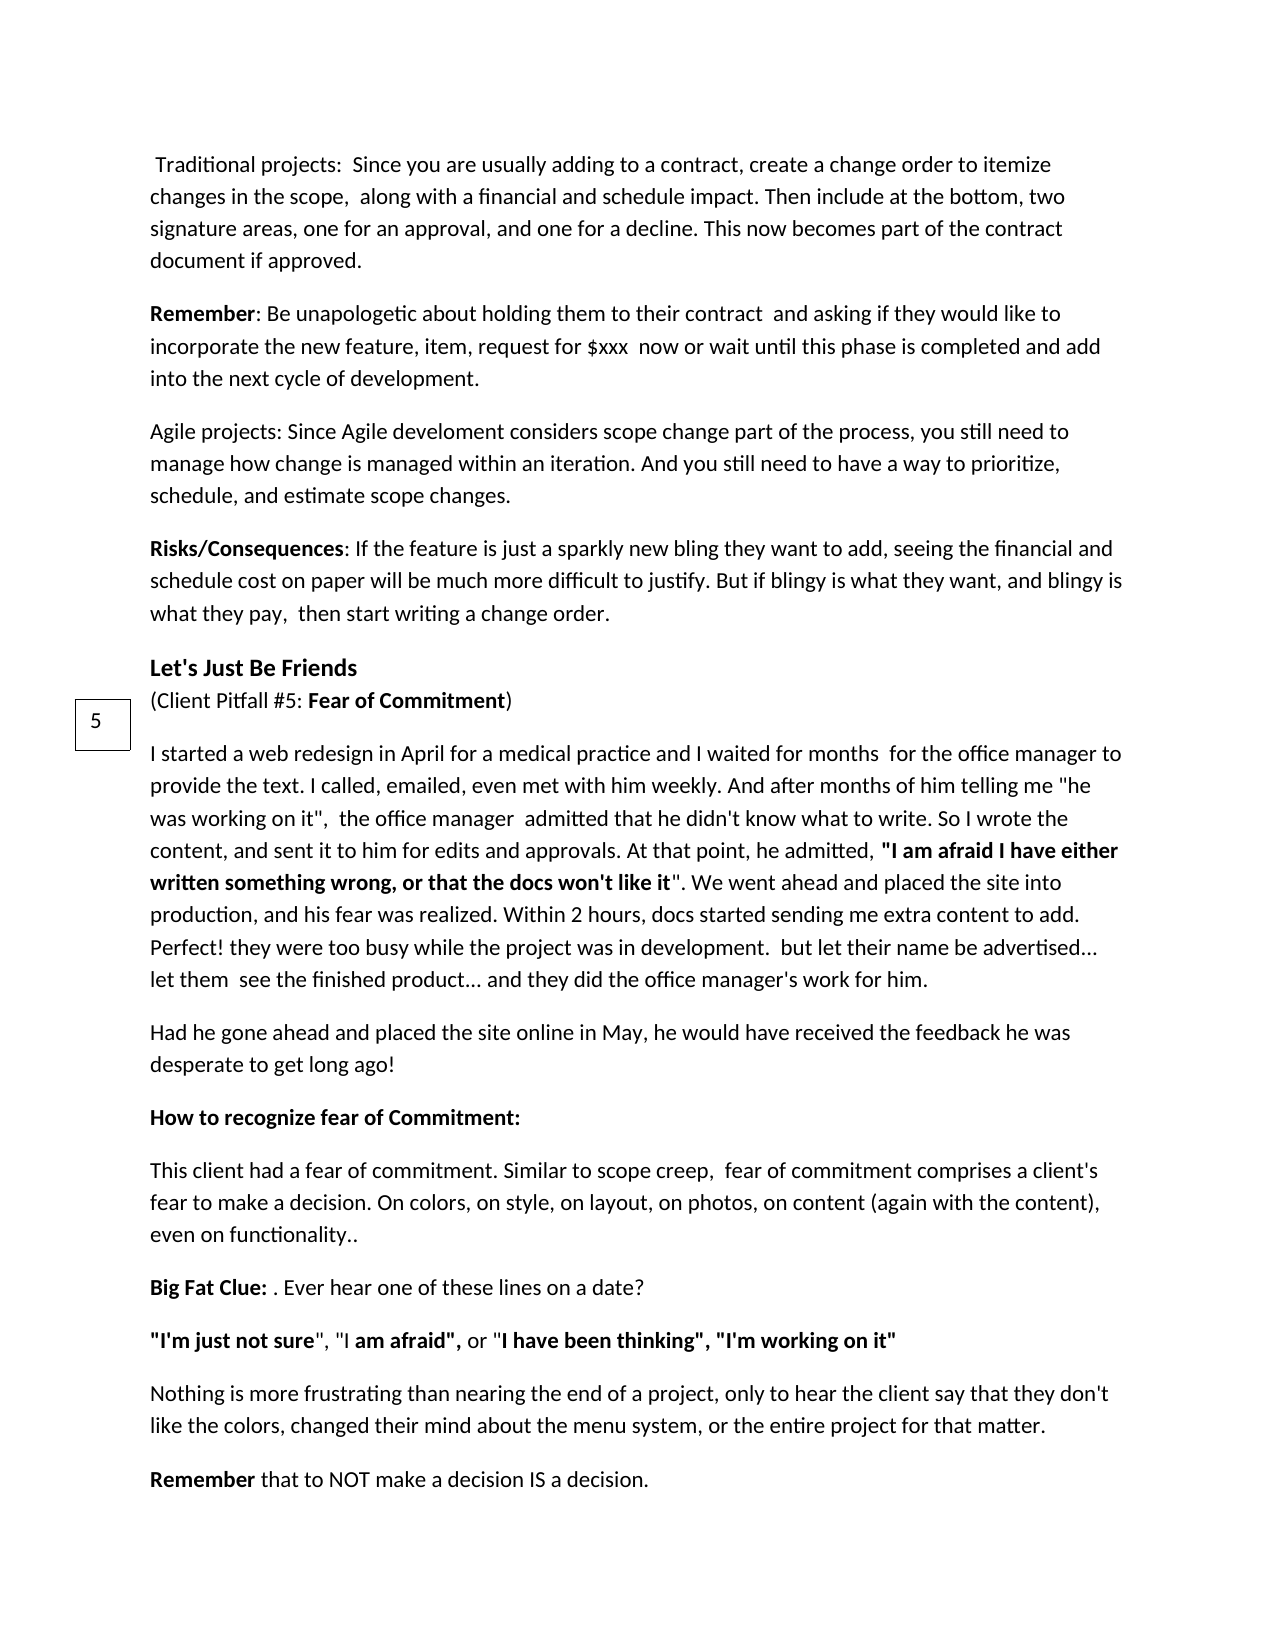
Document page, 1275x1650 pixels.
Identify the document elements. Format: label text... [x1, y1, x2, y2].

text Let's Just Be Friends (Client Pitfall #5: Fear of Commitment) [150, 652, 1125, 714]
text I started a web redesign in April for a medical practice and I waited for months for the office manager to provide the text. I called, emailed, even met with him weekly. And after months of him telling me "he was working on it", the office manager admitted that he didn't know what to write. So I wrote the content, and sent it to him for edits and approvals. At that point, he admitted, "I am afraid I have either written something wrong, or that the docs won't like it". We went ahead and placed the site into production, and his fear was realized. Within 2 hours, docs started sending me extra content to add. Perfect! they were too busy while the project was in development. but let their name be advertised... let them see the finished product... and they did the office manager's work for him. [150, 739, 1125, 993]
text Big Fat Clue: . Ever hear one of these lines on a date? [150, 1273, 1125, 1301]
text How to recognize fear of Commitment: [150, 1103, 1125, 1131]
text Risks/Consequences: If the feature is just a sparkly new bling they want to add, seeing the financial and schedule cost on paper will be much more difficult to justify. But if blingy is what they want, and blingy is what they pay, then start writing a change order. [150, 534, 1125, 627]
text Agile projects: Since Agile develoment considers scope change part of the process, you still need to manage how change is managed within an iteration. And you still need to have a way to prioritize, schedule, and estimate scope changes. [150, 417, 1125, 509]
text This client had a fear of commitment. Similar to scope creep, fear of commitment comprises a client's fear to make a decision. On colors, on style, on layout, on photos, on content (again with the content), even on functionality.. [150, 1156, 1125, 1248]
text Had he gone ahead and placed the site online in May, he would have received the feedback he was desperate to get long ago! [150, 1018, 1125, 1078]
text Remember that to NOT make a decision IS a decision. [150, 1465, 1125, 1493]
text Traditional projects: Since you are usually adding to a contract, create a change order to itemize changes in the scope, along with a financial and schedule impact. Then include at the bottom, two signature areas, one for an approval, and one for a decline. This now becomes part of the contract document if approved. [150, 150, 1125, 274]
text Remember: Be unapologetic about holding them to their contract and asking if they would like to incorporate the new feature, item, request for $xxx now or wait until this phase is completed and add into the next cycle of development. [150, 299, 1125, 392]
text "I'm just not sure", "I am afraid", or "I have been thinking", "I'm working on it" [150, 1326, 1125, 1354]
text Nothing is more frustrating than nearing the end of a project, only to hear the client say that they don't like the colors, changed their mind about the menu system, or the entire project for that matter. [150, 1379, 1125, 1440]
